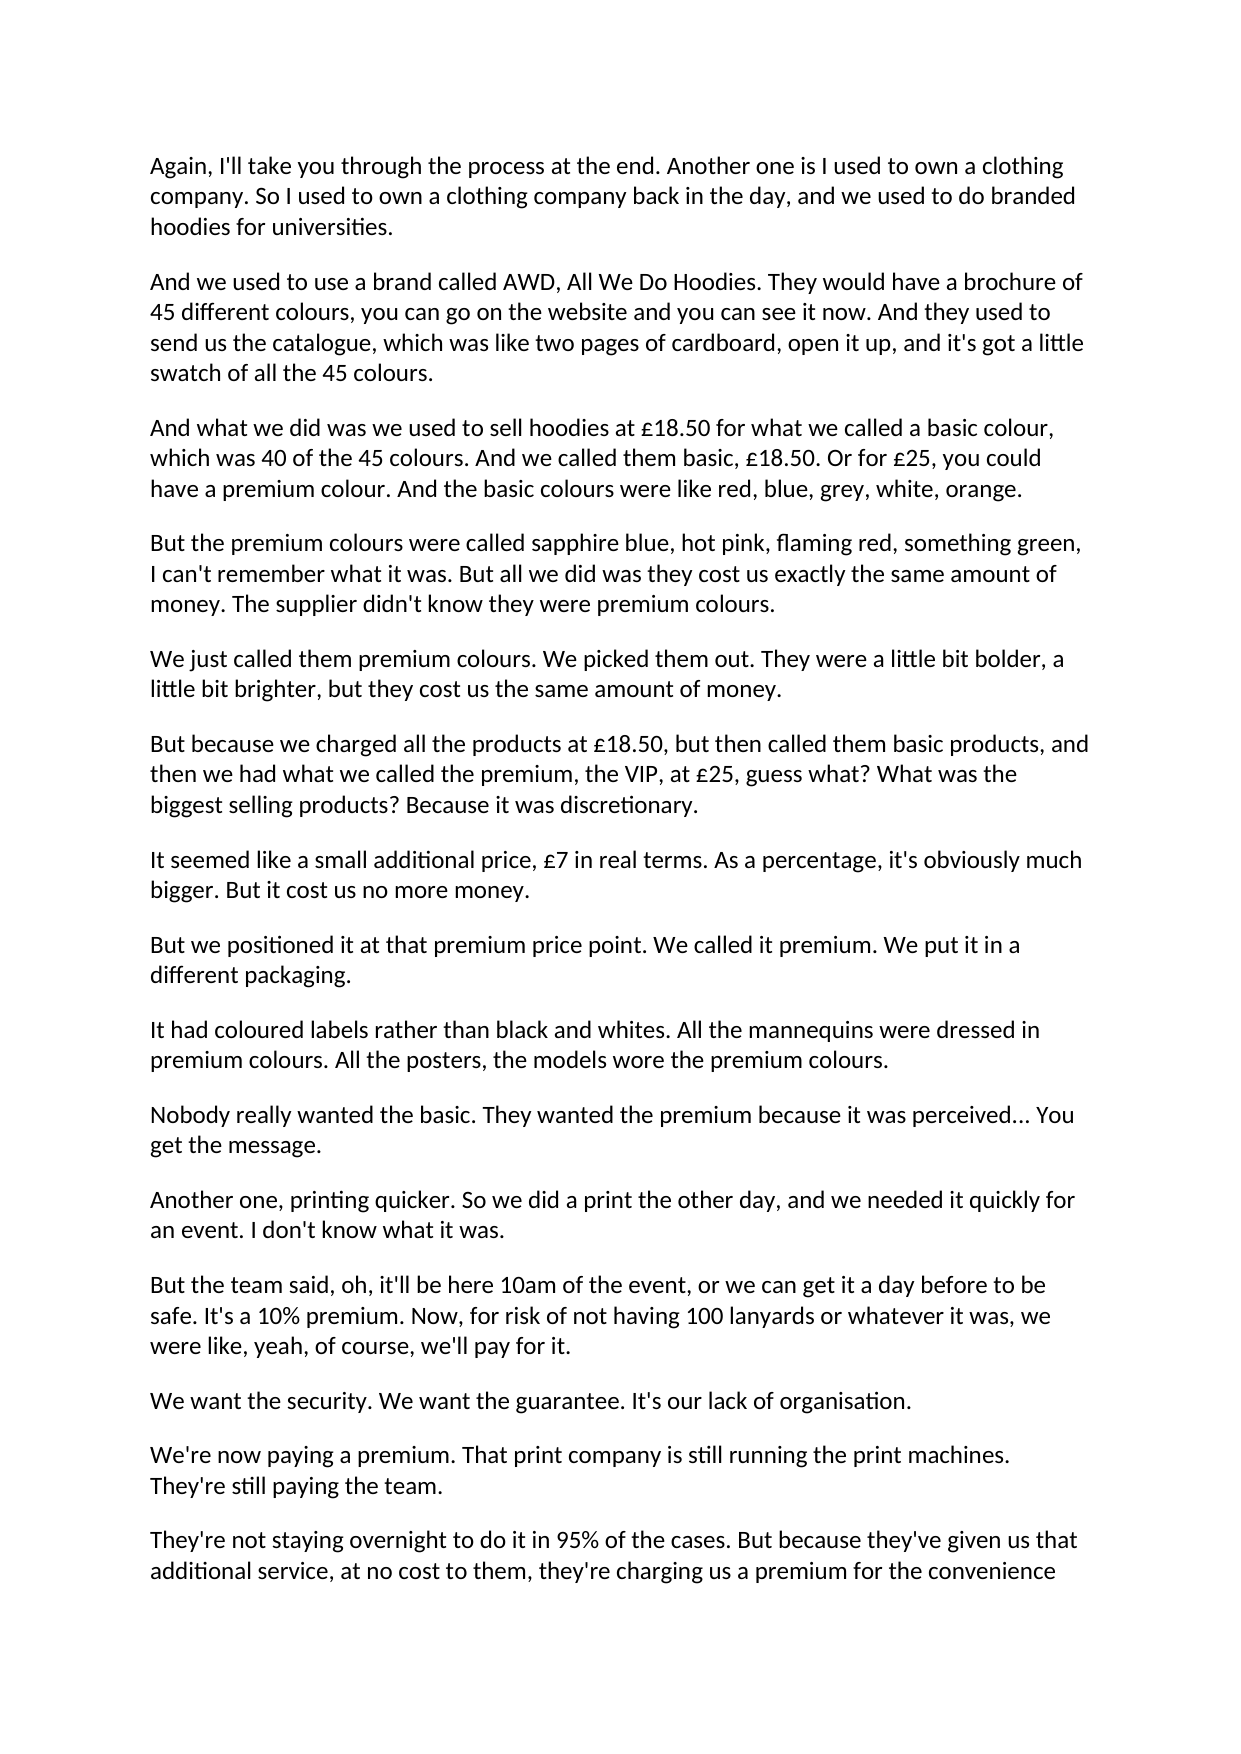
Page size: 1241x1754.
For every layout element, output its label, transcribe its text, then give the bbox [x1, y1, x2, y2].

text Again, I'll take you through the process at the end. Another one is I used to own a clothing company. So I used to own a clothing company back in the day, and we used to do branded hoodies for universities. [150, 150, 1090, 242]
text It seemed like a small additional price, £7 in real terms. As a percentage, it's obviously much bigger. But it cost us no more money. [150, 844, 1090, 905]
text And what we did was we used to sell hoodies at £18.50 for what we called a basic colour, which was 40 of the 45 colours. And we called them basic, £18.50. Or for £25, you could have a premium colour. And the basic colours were like red, blue, grey, white, orange. [150, 412, 1090, 503]
text Nobody really wanted the basic. They wanted the premium because it was perceived... You get the message. [150, 1099, 1090, 1160]
text And we used to use a brand called AWD, All We Do Hoodies. They would have a brochure of 45 different colours, you can go on the website and you can see it now. And they used to send us the catalogue, which was like two pages of cardboard, open it up, and it's got a little swatch of all the 45 colours. [150, 266, 1090, 388]
text It had coloured labels rather than black and whites. All the mannequins were dressed in premium colours. All the posters, the models wore the premium colours. [150, 1014, 1090, 1075]
text But the premium colours were called sapphire blue, hot pink, flaming red, something green, I can't remember what it was. But all we did was they cost us exactly the same amount of money. The supplier didn't know they were premium colours. [150, 527, 1090, 619]
text But the team said, oh, it'll be here 10am of the event, or we can get it a day before to be safe. It's a 10% premium. Now, for risk of not having 100 lanyards or whatever it was, we were like, yeah, of course, we'll pay for it. [150, 1269, 1090, 1361]
text Another one, printing quicker. So we did a print the other day, and we needed it quickly for an event. I don't know what it was. [150, 1184, 1090, 1245]
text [150, 1524, 1090, 1586]
text We're now paying a premium. That print company is still running the print machines. They're still paying the team. [150, 1439, 1090, 1501]
text We just called them premium colours. We picked them out. They were a little bit bolder, a little bit brighter, but they cost us the same amount of money. [150, 643, 1090, 704]
text But we positioned it at that premium price point. We called it premium. We put it in a different packaging. [150, 929, 1090, 990]
text We want the security. We want the guarantee. It's our lack of organisation. [150, 1385, 1090, 1415]
text But because we charged all the products at £18.50, but then called them basic products, and then we had what we called the premium, the VIP, at £25, guess what? What was the biggest selling products? Because it was discretionary. [150, 728, 1090, 820]
